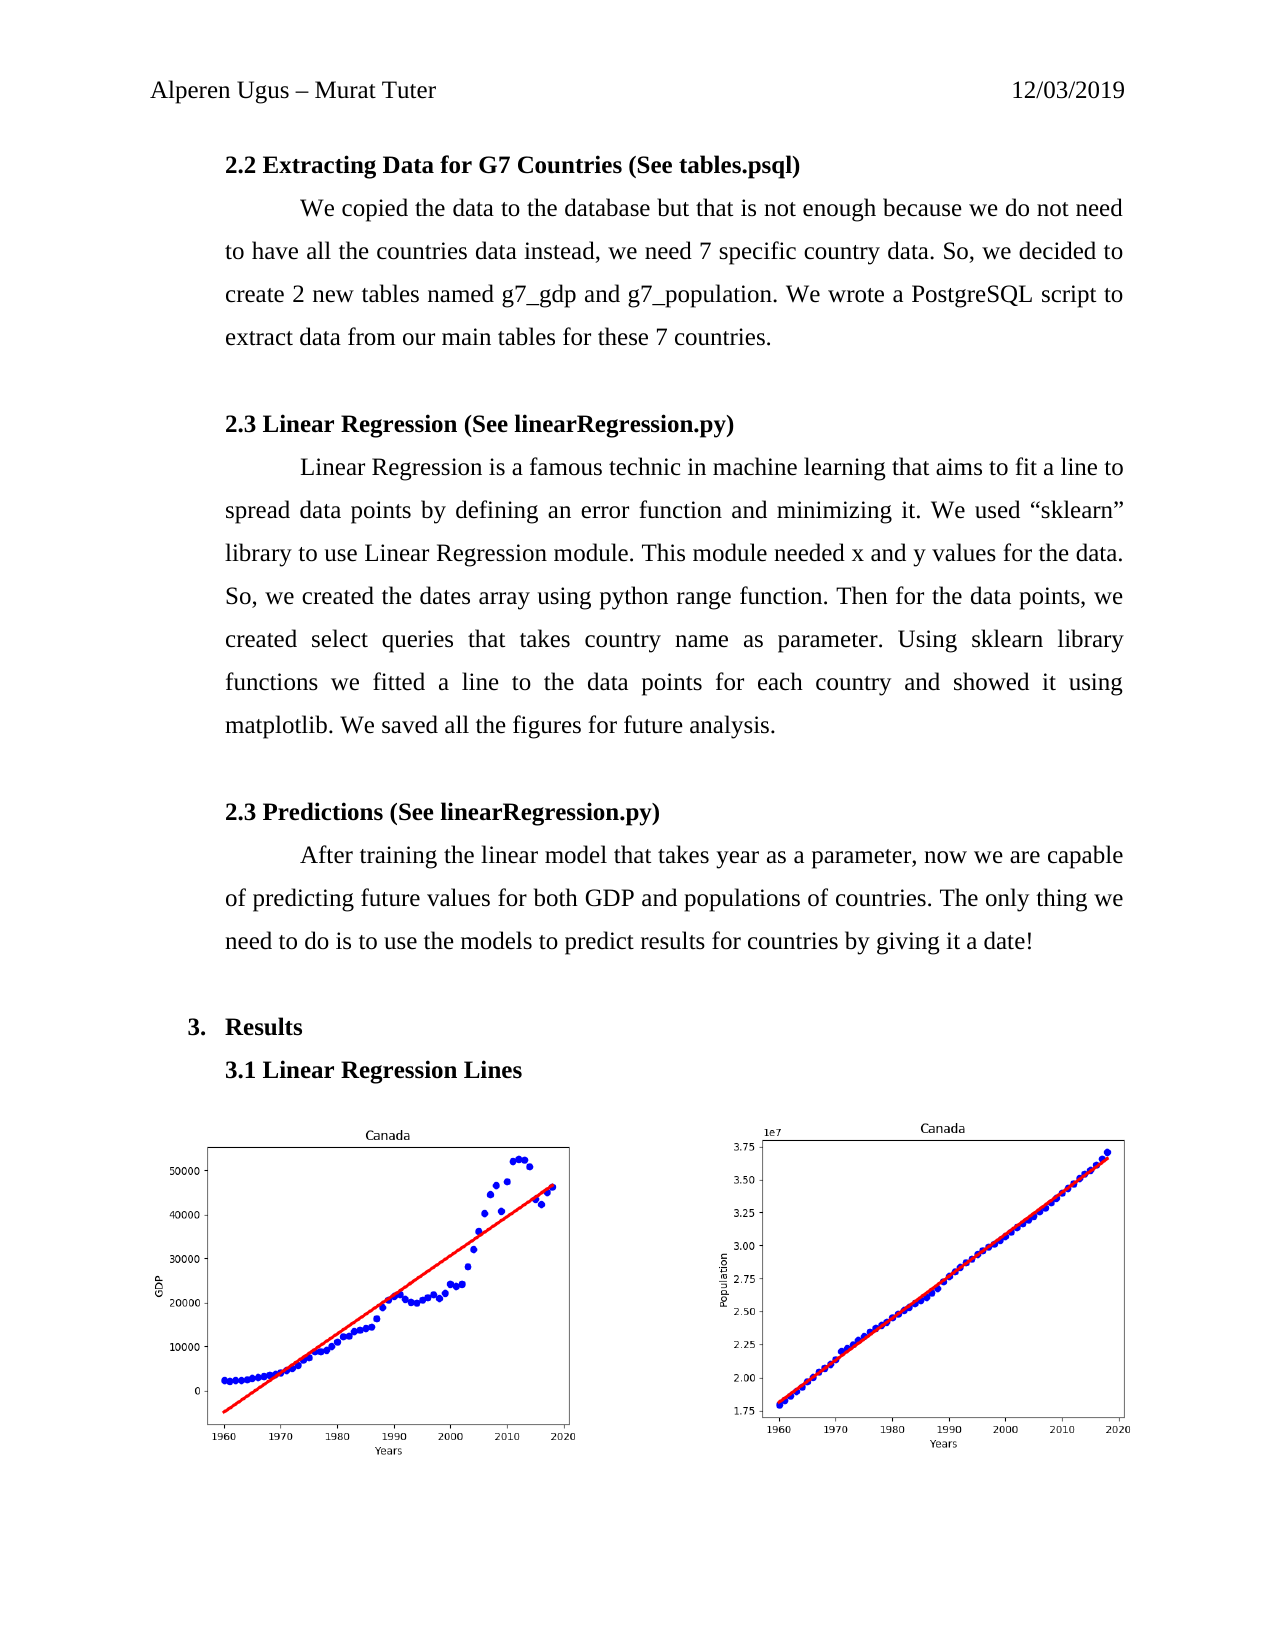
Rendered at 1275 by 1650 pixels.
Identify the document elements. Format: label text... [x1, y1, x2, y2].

text After training the linear model that takes year as a parameter, now we are capable of predicting future values for both GDP and populations of countries. The only thing we need to do is to use the models to predict results for countries by giving it a date! [225, 840, 1125, 955]
picture [150, 1103, 615, 1464]
picture [704, 1097, 1170, 1457]
list 2.2 Extracting Data for G7 Countries (See tables.psql) [225, 150, 1125, 179]
text 3.1 Linear Regression Lines [187, 1056, 1125, 1084]
list Results [187, 1012, 1125, 1041]
text Linear Regression is a famous technic in machine learning that aims to fit a line to spread data points by defining an error function and minimizing it. We used “sklearn” library to use Linear Regression module. This module needed x and y values for the data. So, we created the dates array using python range function. Then for the data points, we created select queries that takes country name as parameter. Using sklearn library functions we fitted a line to the data points for each country and showed it using matplotlib. We saved all the figures for future analysis. [225, 452, 1125, 739]
text We copied the data to the database but that is not enough because we do not need to have all the countries data instead, we need 7 specific country data. So, we decided to create 2 new tables named g7_gdp and g7_population. We wrote a PostgreSQL script to extract data from our main tables for these 7 countries. [225, 193, 1125, 351]
list 2.3 Predictions (See linearRegression.py) [225, 797, 1125, 826]
list 2.3 Linear Regression (See linearRegression.py) [225, 409, 1125, 437]
